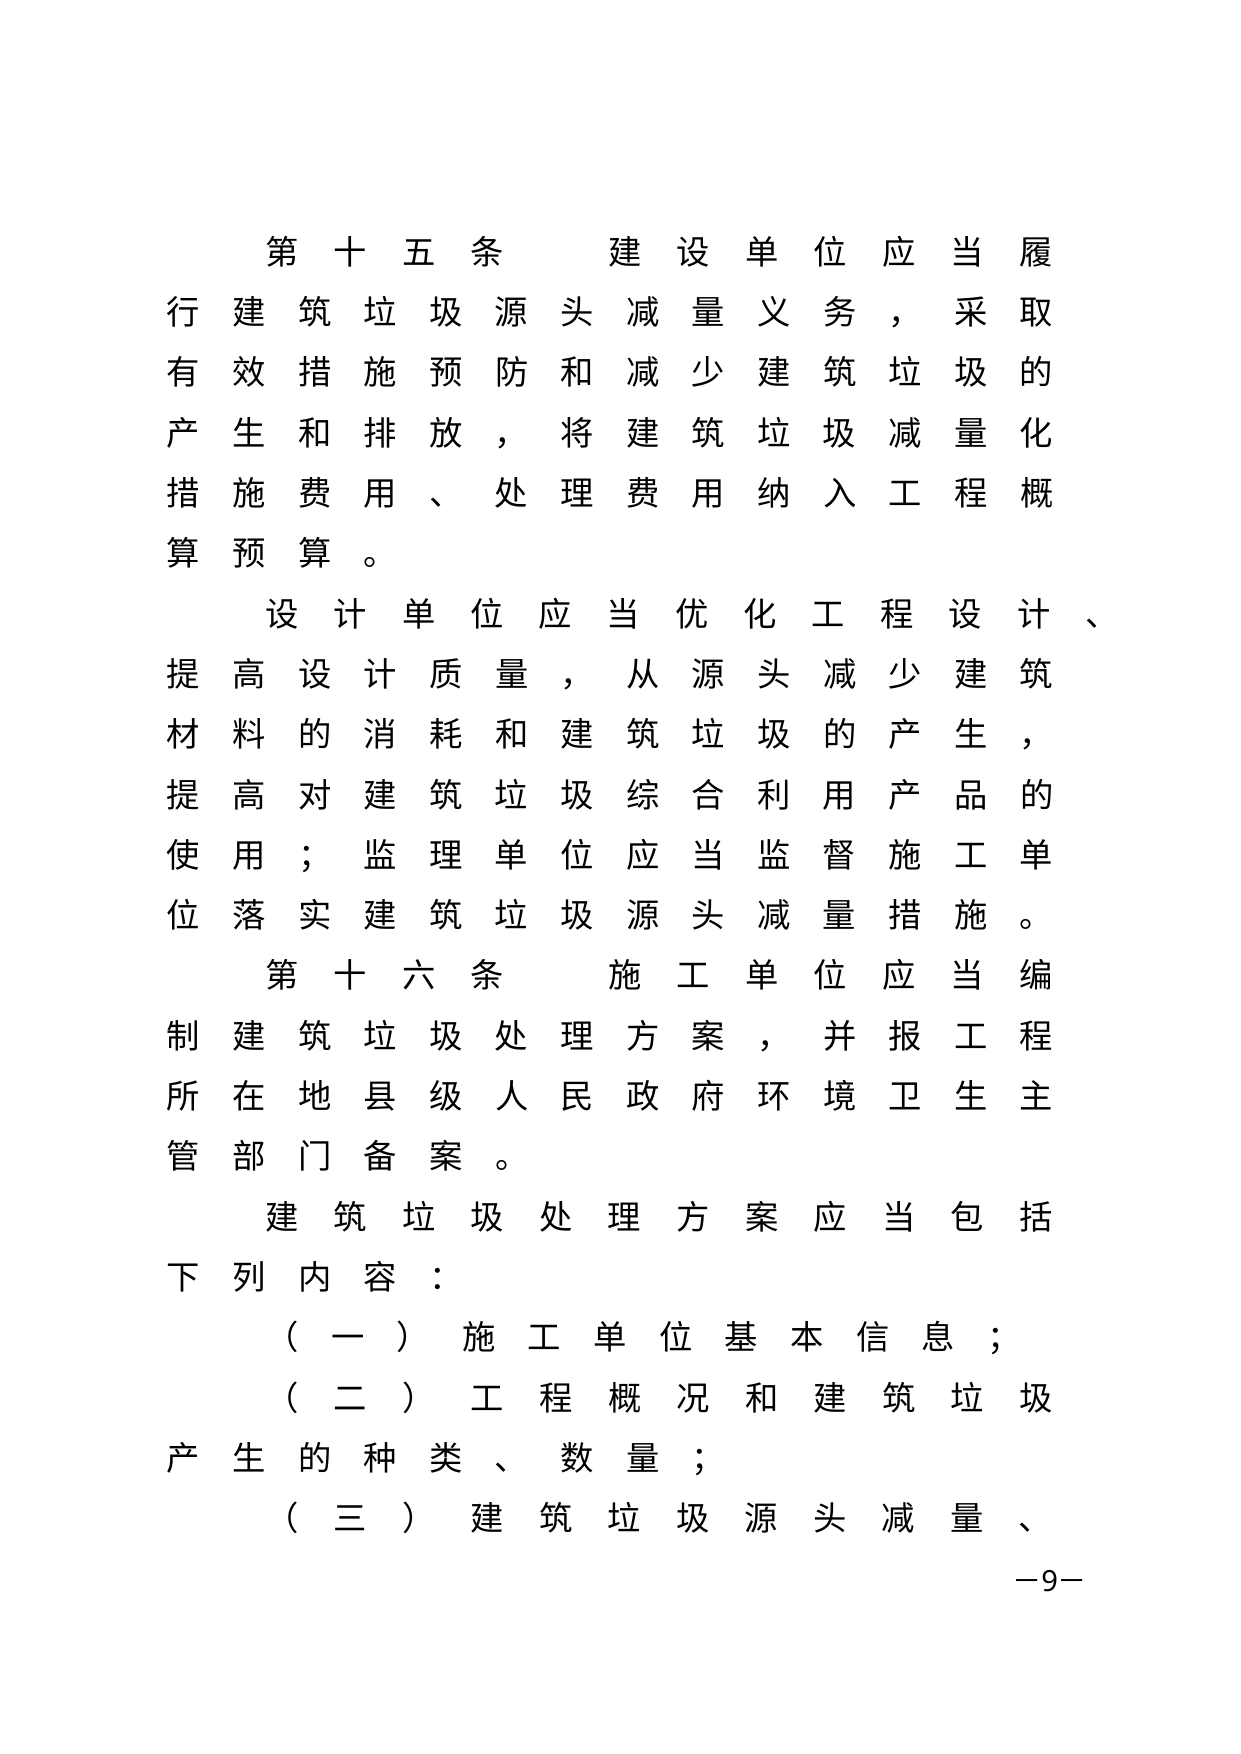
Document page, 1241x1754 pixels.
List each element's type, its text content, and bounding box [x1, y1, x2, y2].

text 设计单位应当优化工程设计、提高设计质量，从源头减少建筑材料的消耗和建筑垃圾的产生，提高对建筑垃圾综合利用产品的使用；监理单位应当监督施工单位落实建筑垃圾源头减量措施。 [167, 581, 1085, 943]
text （一）施工单位基本信息； [167, 1305, 1085, 1365]
text 第十六条 施工单位应当编制建筑垃圾处理方案，并报工程所在地县级人民政府环境卫生主管部门备案。 [167, 943, 1085, 1184]
text （三）建筑垃圾源头减量、分类收集、综合利用、污染防治的措施和目标； [167, 1486, 1085, 1546]
text 建筑垃圾处理方案应当包括下列内容： [167, 1184, 1085, 1305]
text 第十五条 建设单位应当履行建筑垃圾源头减量义务，采取有效措施预防和减少建筑垃圾的产生和排放，将建筑垃圾减量化措施费用、处理费用纳入工程概算预算。 [167, 219, 1085, 581]
text （二）工程概况和建筑垃圾产生的种类、数量； [167, 1365, 1085, 1486]
